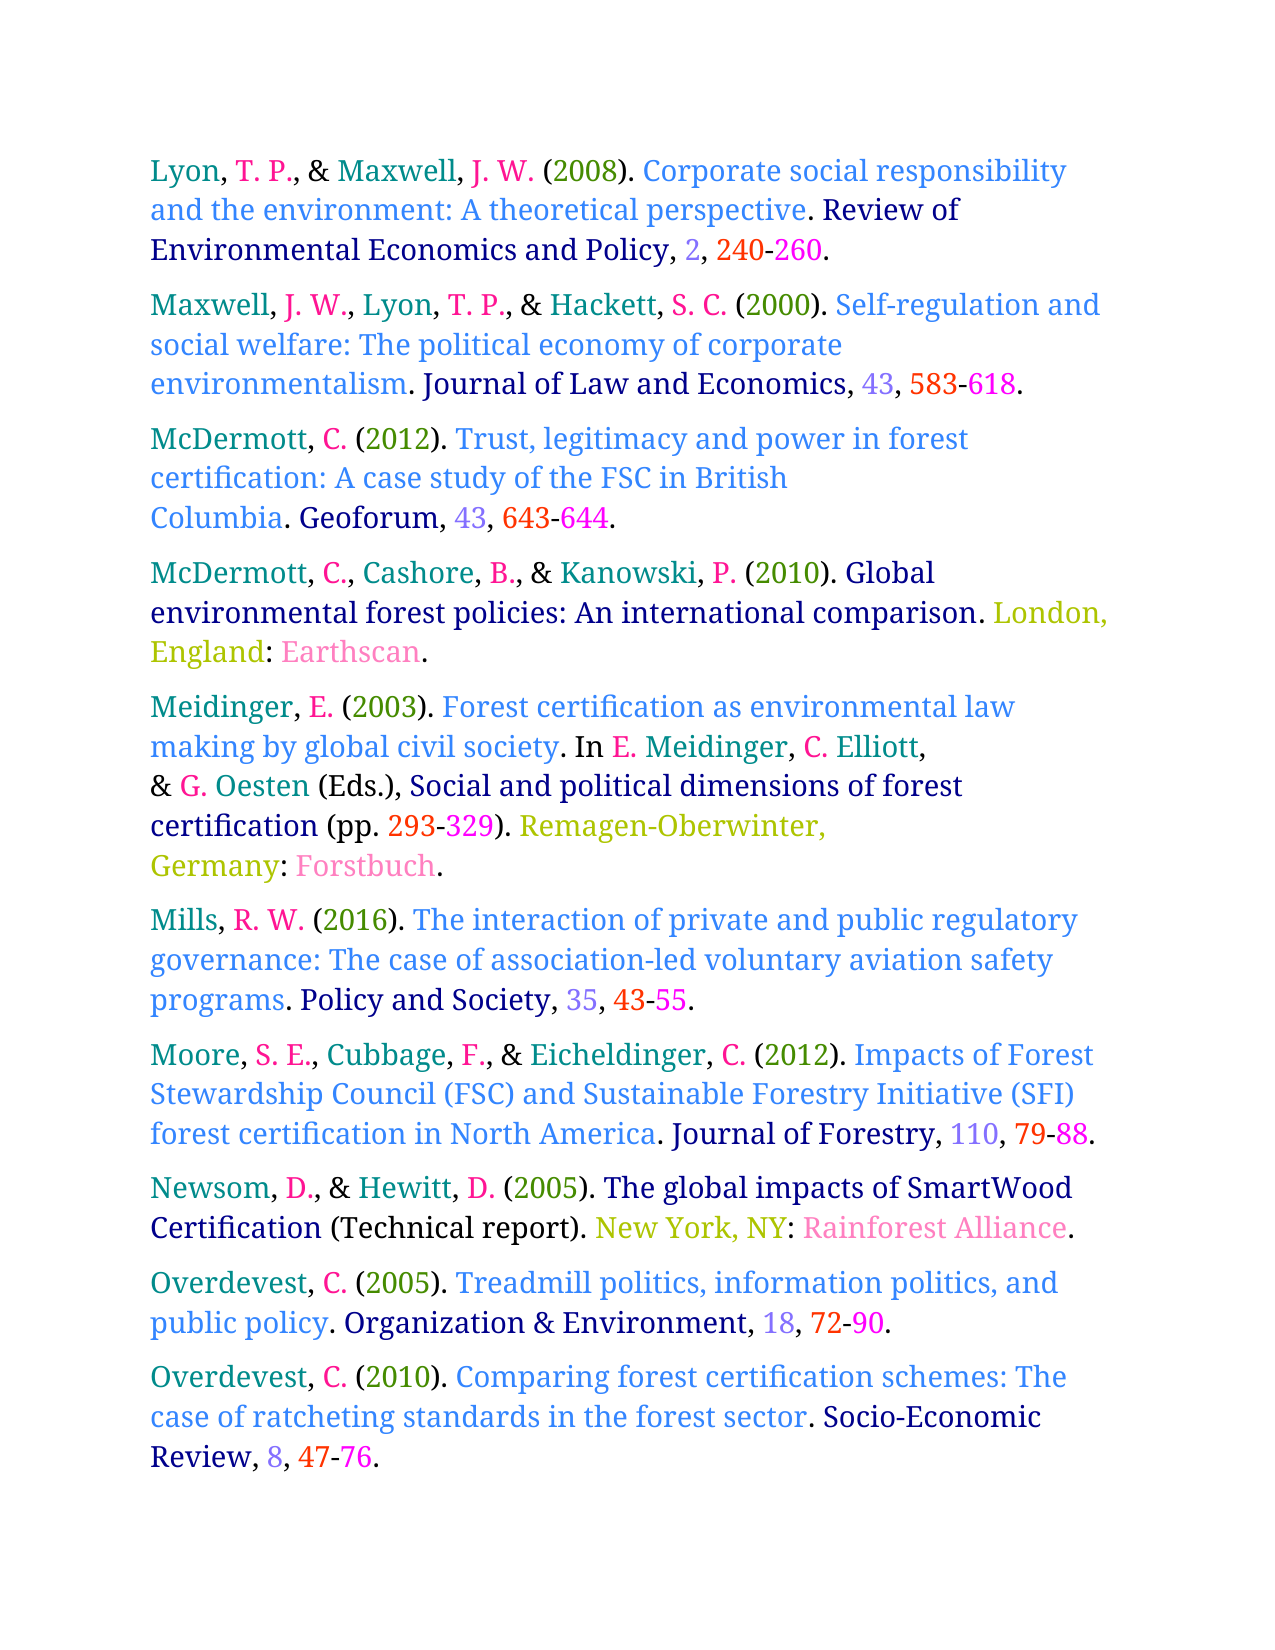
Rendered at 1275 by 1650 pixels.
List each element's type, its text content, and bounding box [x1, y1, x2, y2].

text McDermott, C., Cashore, B., & Kanowski, P. (2010). Global environmental forest policies: An international comparison. London, England: Earthscan. [150, 552, 1125, 671]
text Mills, R. W. (2016). The interaction of private and public regulatory governance: The case of association-led voluntary aviation safety programs. Policy and Society, 35, 43-55. [150, 900, 1125, 1019]
text Lyon, T. P., & Maxwell, J. W. (2008). Corporate social responsibility and the environment: A theoretical perspective. Review of Environmental Economics and Policy, 2, 240-260. [150, 150, 1125, 269]
text Overdevest, C. (2005). Treadmill politics, information politics, and public policy. Organization & Environment, 18, 72-90. [150, 1262, 1125, 1342]
text Overdevest, C. (2010). Comparing forest certiﬁcation schemes: The case of ratcheting standards in the forest sector. Socio-Economic Review, 8, 47-76. [150, 1357, 1125, 1476]
text McDermott, C. (2012). Trust, legitimacy and power in forest certiﬁcation: A case study of the FSC in British Columbia. Geoforum, 43, 643-644. [150, 418, 1125, 537]
text Maxwell, J. W., Lyon, T. P., & Hackett, S. C. (2000). Self-regulation and social welfare: The political economy of corporate environmentalism. Journal of Law and Economics, 43, 583-618. [150, 284, 1125, 403]
text Meidinger, E. (2003). Forest certiﬁcation as environmental law making by global civil society. In E. Meidinger, C. Elliott, & G. Oesten (Eds.), Social and political dimensions of forest certiﬁcation (pp. 293-329). Remagen-Oberwinter, Germany: Forstbuch. [150, 686, 1125, 885]
text Newsom, D., & Hewitt, D. (2005). The global impacts of SmartWood Certiﬁcation (Technical report). New York, NY: Rainforest Alliance. [150, 1168, 1125, 1247]
text Moore, S. E., Cubbage, F., & Eicheldinger, C. (2012). Impacts of Forest Stewardship Council (FSC) and Sustainable Forestry Initiative (SFI) forest certiﬁcation in North America. Journal of Forestry, 110, 79-88. [150, 1034, 1125, 1153]
